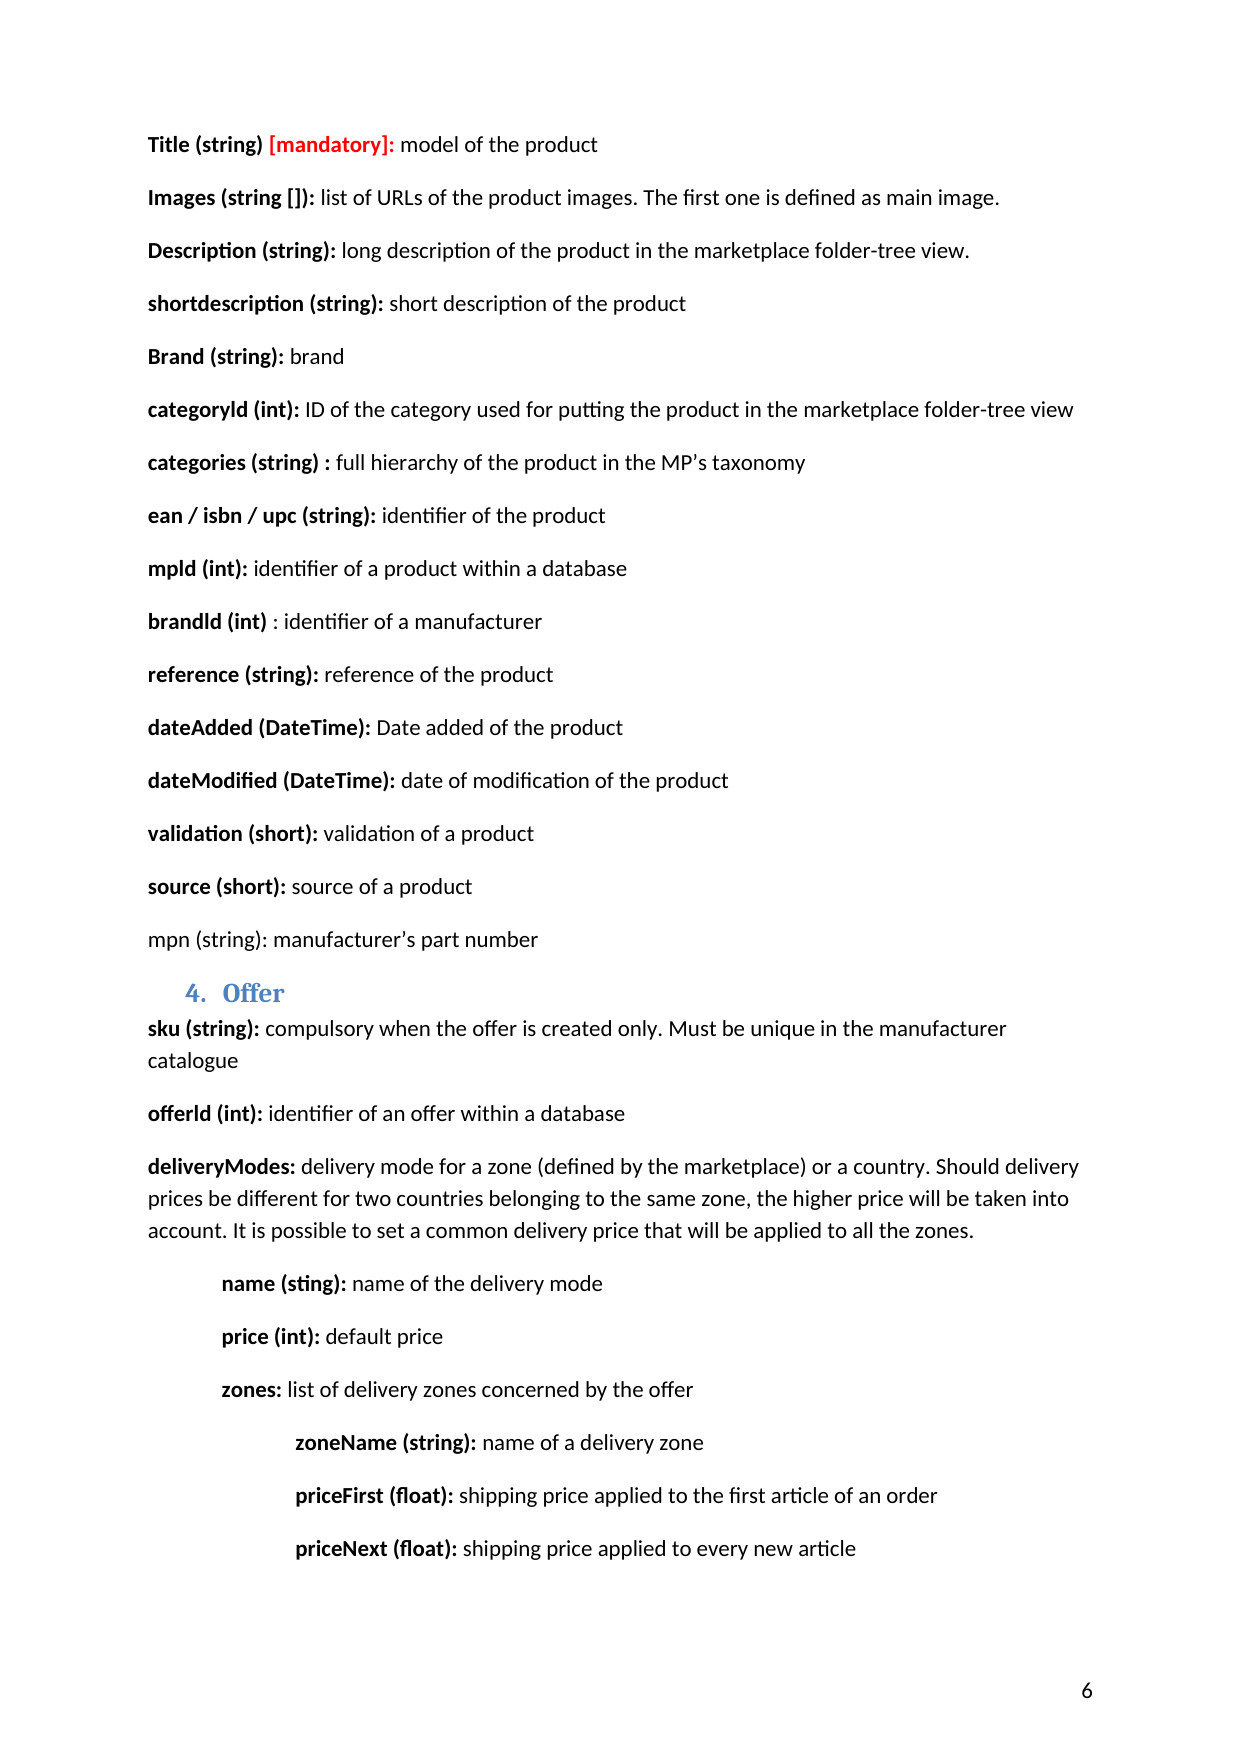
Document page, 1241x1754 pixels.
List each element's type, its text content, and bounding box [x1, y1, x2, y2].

text reference (string): reference of the product [148, 660, 1093, 688]
text dateAdded (DateTime): Date added of the product [148, 713, 1093, 741]
text categories (string) : full hierarchy of the product in the MP’s taxonomy [148, 448, 1093, 476]
text mpld (int): identifier of a product within a database [148, 554, 1093, 582]
text priceNext (float): shipping price applied to every new article [148, 1534, 1093, 1563]
text deliveryModes: delivery mode for a zone (defined by the marketplace) or a country. Should delivery prices be different for two countries belonging to the same zone, the higher price will be taken into account. It is possible to set a common delivery price that will be applied to all the zones. [148, 1152, 1093, 1244]
text Description (string): long description of the product in the marketplace folder-tree view. [148, 236, 1093, 264]
text offerld (int): identifier of an offer within a database [148, 1099, 1093, 1127]
text shortdescription (string): short description of the product [148, 289, 1093, 317]
text name (sting): name of the delivery mode [148, 1269, 1093, 1297]
text Brand (string): brand [148, 342, 1093, 370]
text zones: list of delivery zones concerned by the offer [148, 1376, 1093, 1403]
text Title (string) [mandatory]: model of the product [148, 130, 1093, 158]
text brandld (int) : identifier of a manufacturer [148, 607, 1093, 635]
text categoryld (int): ID of the category used for putting the product in the marketplace folder-tree view [148, 395, 1093, 423]
text dateModified (DateTime): date of modification of the product [148, 766, 1093, 794]
text zoneName (string): name of a delivery zone [148, 1428, 1093, 1457]
text source (short): source of a product [148, 872, 1093, 900]
text mpn (string): manufacturer’s part number [148, 925, 1093, 953]
text ean / isbn / upc (string): identifier of the product [148, 501, 1093, 529]
text validation (short): validation of a product [148, 819, 1093, 847]
text priceFirst (float): shipping price applied to the first article of an order [148, 1482, 1093, 1509]
text sku (string): compulsory when the offer is created only. Must be unique in the manufacturer catalogue [148, 1014, 1093, 1074]
text price (int): default price [148, 1322, 1093, 1351]
subtitle Offer [185, 978, 1093, 1009]
text Images (string []): list of URLs of the product images. The first one is defined as main image. [148, 183, 1093, 211]
